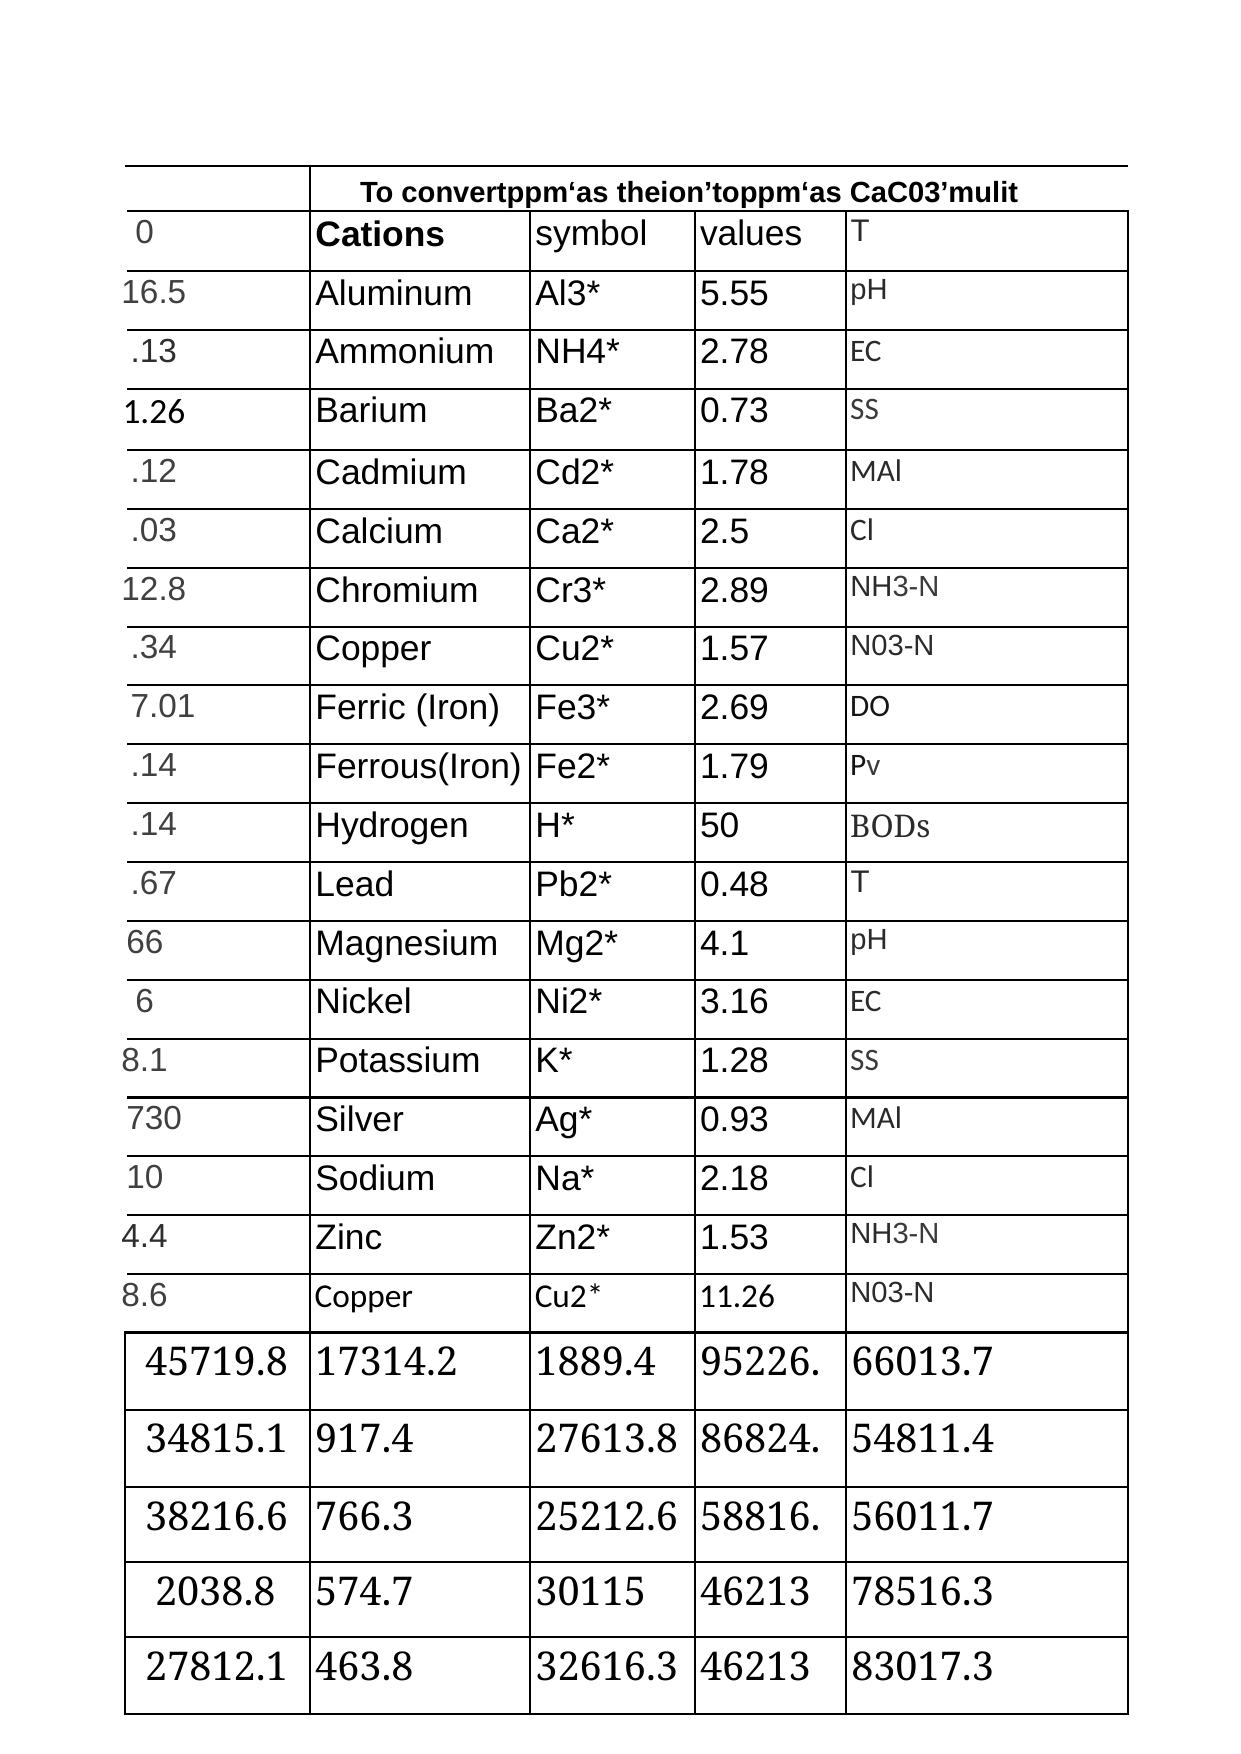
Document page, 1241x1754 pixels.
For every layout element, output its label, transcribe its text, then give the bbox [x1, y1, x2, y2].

table_cell .14 [125, 743, 309, 802]
table_cell 38216.6 [126, 1488, 309, 1561]
table_cell Ferrous(Iron) [311, 745, 529, 802]
table_cell Cd2* [531, 451, 694, 508]
table_cell 27812.1 [126, 1638, 309, 1713]
table_cell 1.53 [696, 1216, 845, 1273]
table_cell .03 [125, 508, 309, 567]
table_cell 30115 [531, 1563, 694, 1636]
table_cell Silver [311, 1099, 529, 1155]
table_cell Copper [311, 1275, 529, 1331]
table_cell EC [847, 331, 1127, 387]
table_cell 1.28 [696, 1040, 845, 1096]
table_cell 0 [125, 210, 309, 270]
table_cell Calcium [311, 510, 529, 567]
table_cell Cl [847, 1157, 1127, 1214]
table_cell Cations [311, 212, 529, 270]
table_cell 0.73 [696, 390, 845, 449]
table_cell NH3-N [847, 569, 1127, 626]
table_cell 0.48 [696, 863, 845, 920]
table_cell NH3-N [847, 1216, 1127, 1273]
table_cell Pb2* [531, 863, 694, 920]
table_cell 45719.8 [126, 1334, 309, 1408]
table_cell 1.57 [696, 628, 845, 684]
table_cell 12.8 [125, 567, 309, 626]
table_cell 78516.3 [847, 1563, 1127, 1636]
table_cell 5.55 [696, 272, 845, 328]
table_cell 574.7 [311, 1563, 529, 1636]
table_cell 0.93 [696, 1099, 845, 1155]
table_cell 1889.4 [531, 1334, 694, 1408]
table_cell Mg2* [531, 922, 694, 979]
table_cell Ba2* [531, 390, 694, 449]
table_cell Aluminum [311, 272, 529, 328]
table_cell Potassium [311, 1040, 529, 1096]
table_cell SS [847, 1040, 1127, 1096]
table_cell Al3* [531, 272, 694, 328]
table_cell NH4* [531, 331, 694, 387]
table_cell Cadmium [311, 451, 529, 508]
table_cell 2038.8 [126, 1563, 309, 1636]
table_cell 4.4 [125, 1214, 309, 1273]
table_cell 25212.6 [531, 1488, 694, 1561]
table_cell H* [531, 804, 694, 861]
table_cell Chromium [311, 569, 529, 626]
table_cell 463.8 [311, 1638, 529, 1713]
table_cell Barium [311, 390, 529, 449]
table_cell .14 [125, 802, 309, 861]
table_cell values [696, 212, 845, 270]
table_cell Nickel [311, 981, 529, 1037]
table_cell Cu2* [531, 628, 694, 684]
table_cell 34815.1 [126, 1411, 309, 1486]
table_cell Zn2* [531, 1216, 694, 1273]
table_cell .13 [125, 329, 309, 387]
table_cell Pv [847, 745, 1127, 802]
table_cell 11.26 [696, 1275, 845, 1331]
table_cell 8.1 [125, 1038, 309, 1096]
table_cell 66013.7 [847, 1334, 1127, 1408]
table_cell Ni2* [531, 981, 694, 1037]
table_cell N03-N [847, 628, 1127, 684]
table_cell 16.5 [125, 270, 309, 328]
table_cell 56011.7 [847, 1488, 1127, 1561]
table_cell T [847, 863, 1127, 920]
table_cell 730 [125, 1096, 309, 1155]
table_cell Fe2* [531, 745, 694, 802]
table_cell Na* [531, 1157, 694, 1214]
table_cell 766.3 [311, 1488, 529, 1561]
table_cell symbol [531, 212, 694, 270]
table_cell 10 [125, 1155, 309, 1214]
table_cell .12 [125, 449, 309, 508]
table_cell DO [847, 686, 1127, 743]
table_cell 86824. [696, 1411, 845, 1486]
table_cell Cu2* [531, 1275, 694, 1331]
table_cell Copper [311, 628, 529, 684]
table_cell 46213 [696, 1563, 845, 1636]
table_cell MAl [847, 1099, 1127, 1155]
table_cell 1.79 [696, 745, 845, 802]
table_cell 83017.3 [847, 1638, 1127, 1713]
table_cell 2.69 [696, 686, 845, 743]
table_cell 1.78 [696, 451, 845, 508]
table_cell 2.18 [696, 1157, 845, 1214]
table_cell 27613.8 [531, 1411, 694, 1486]
table_cell 2.5 [696, 510, 845, 567]
table_cell Cr3* [531, 569, 694, 626]
table_cell K* [531, 1040, 694, 1096]
table_cell 58816. [696, 1488, 845, 1561]
table_cell 46213 [696, 1638, 845, 1713]
table_cell 8.6 [125, 1273, 309, 1331]
table_cell 54811.4 [847, 1411, 1127, 1486]
table_cell Ferric (Iron) [311, 686, 529, 743]
table_header To convertppm‘as theion’toppm‘as CaC03’mulit [311, 167, 1128, 210]
table_cell MAl [847, 451, 1127, 508]
table_cell Ammonium [311, 331, 529, 387]
table_cell .67 [125, 861, 309, 920]
table_cell Ca2* [531, 510, 694, 567]
table_cell 6 [125, 979, 309, 1037]
table_cell Sodium [311, 1157, 529, 1214]
table_cell Ag* [531, 1099, 694, 1155]
table_cell 66 [125, 920, 309, 979]
table_cell 95226. [696, 1334, 845, 1408]
table_cell SS [847, 390, 1127, 449]
table_header [125, 167, 309, 210]
table_cell Fe3* [531, 686, 694, 743]
table_cell Lead [311, 863, 529, 920]
table_cell EC [847, 981, 1127, 1037]
table_cell 17314.2 [311, 1334, 529, 1408]
table_cell 3.16 [696, 981, 845, 1037]
table_cell BODs [847, 804, 1127, 861]
table_cell pH [847, 272, 1127, 328]
table_cell .34 [125, 626, 309, 684]
table_cell 4.1 [696, 922, 845, 979]
table_cell T [847, 212, 1127, 270]
table_cell Magnesium [311, 922, 529, 979]
table_cell 50 [696, 804, 845, 861]
table_cell 32616.3 [531, 1638, 694, 1713]
table_cell 1.26 [125, 388, 309, 449]
table_cell Hydrogen [311, 804, 529, 861]
table_cell 7.01 [125, 684, 309, 743]
table_cell 2.78 [696, 331, 845, 387]
table_cell Zinc [311, 1216, 529, 1273]
table_cell pH [847, 922, 1127, 979]
table_cell 2.89 [696, 569, 845, 626]
table_cell N03-N [847, 1275, 1127, 1331]
table_cell Cl [847, 510, 1127, 567]
table_cell 917.4 [311, 1411, 529, 1486]
